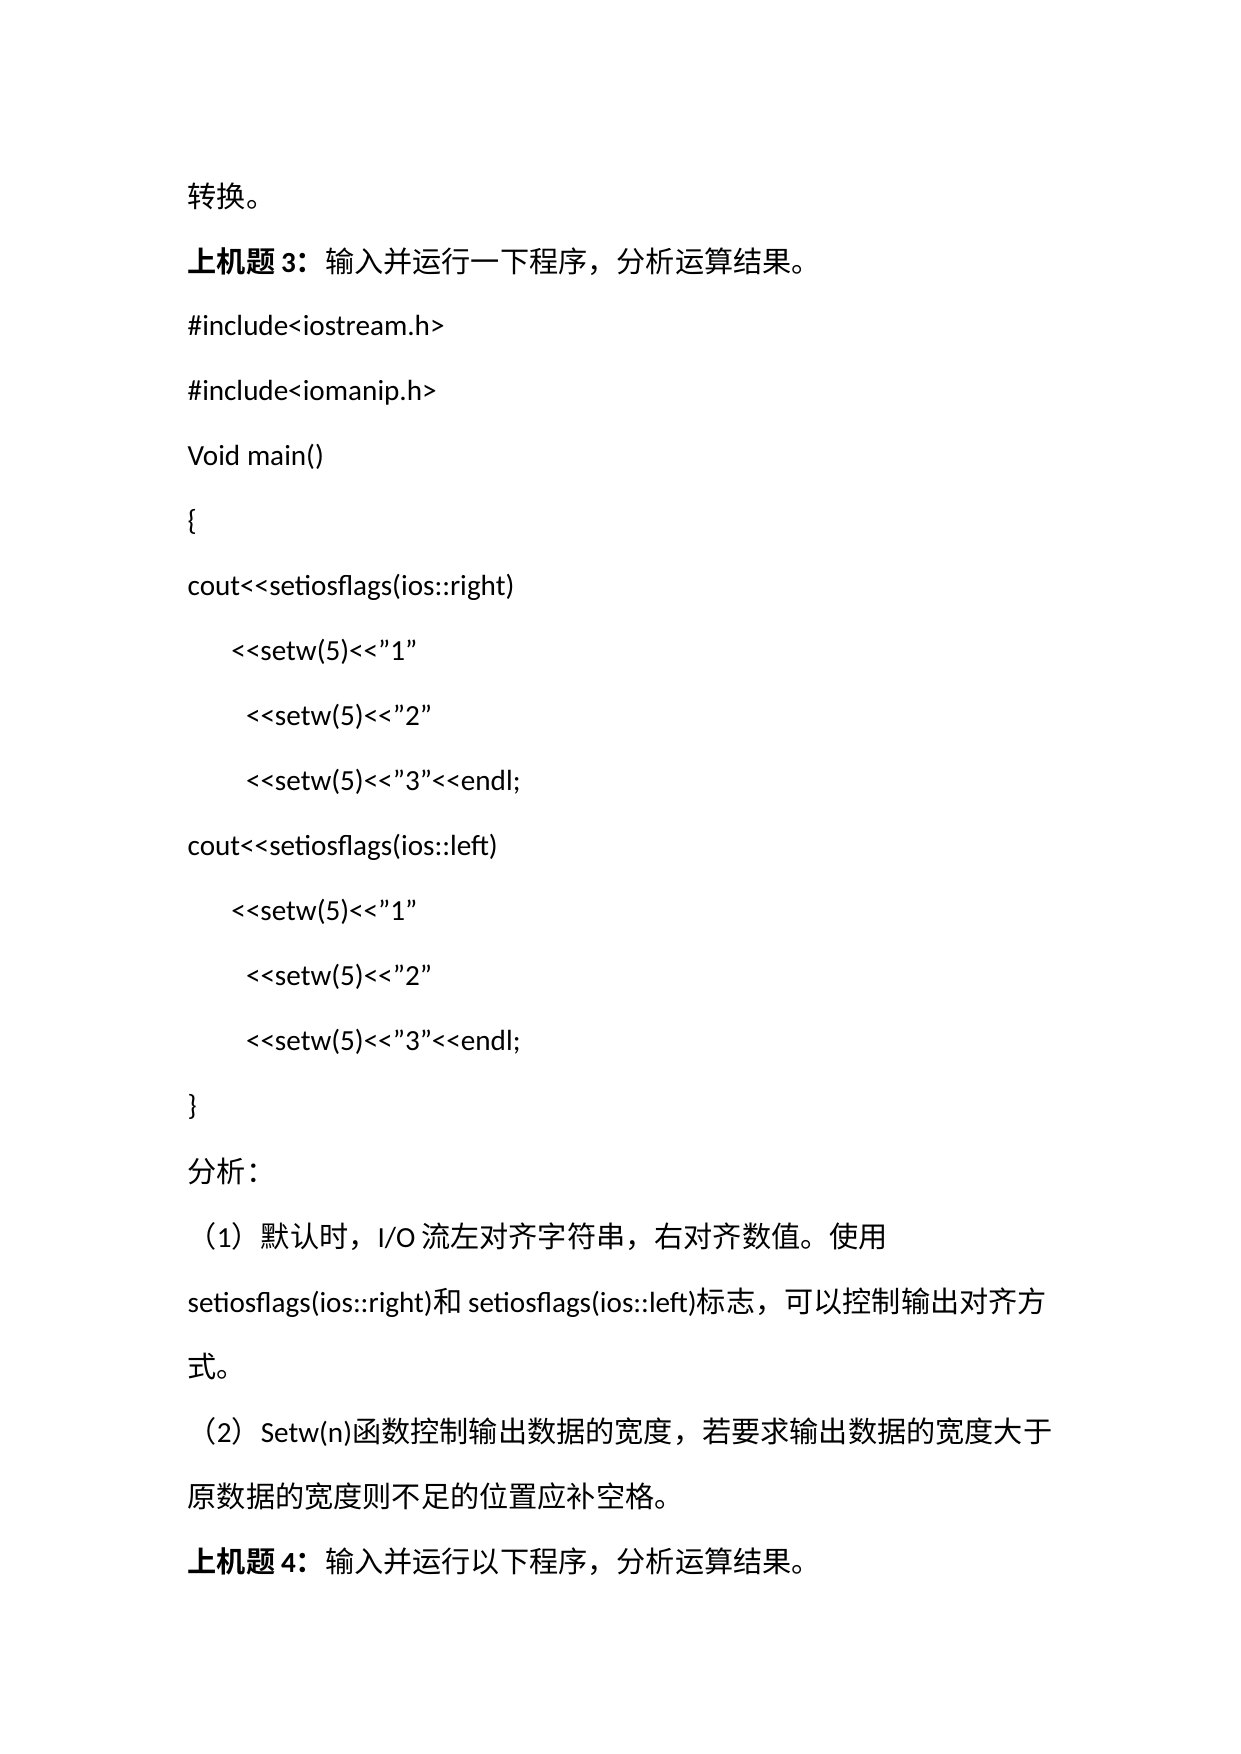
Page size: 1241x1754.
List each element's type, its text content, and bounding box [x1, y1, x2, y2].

list cout<<setiosflags(ios::left) [187, 812, 1053, 877]
list 上机题3：输入并运行一下程序，分析运算结果。 [187, 227, 1053, 292]
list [187, 162, 1053, 227]
list #include<iostream.h> [187, 292, 1053, 357]
list <<setw(5)<<”1” [187, 617, 1053, 682]
list 分析： [187, 1137, 1053, 1202]
list <<setw(5)<<”2” [187, 942, 1053, 1007]
list <<setw(5)<<”3”<<endl; [187, 747, 1053, 812]
list { [187, 487, 1053, 552]
list Void main() [187, 422, 1053, 487]
list <<setw(5)<<”1” [187, 877, 1053, 942]
list <<setw(5)<<”3”<<endl; [187, 1007, 1053, 1072]
list 默认时，I/O流左对齐字符串，右对齐数值。使用setiosflags(ios::right)和setiosflags(ios::left)标志，可以控制输出对齐方式。 [187, 1202, 1053, 1397]
list 上机题4：输入并运行以下程序，分析运算结果。 [187, 1527, 1053, 1592]
list Setw(n)函数控制输出数据的宽度，若要求输出数据的宽度大于原数据的宽度则不足的位置应补空格。 [187, 1397, 1053, 1527]
list cout<<setiosflags(ios::right) [187, 552, 1053, 617]
list #include<iomanip.h> [187, 357, 1053, 422]
list } [187, 1072, 1053, 1137]
list <<setw(5)<<”2” [187, 682, 1053, 747]
